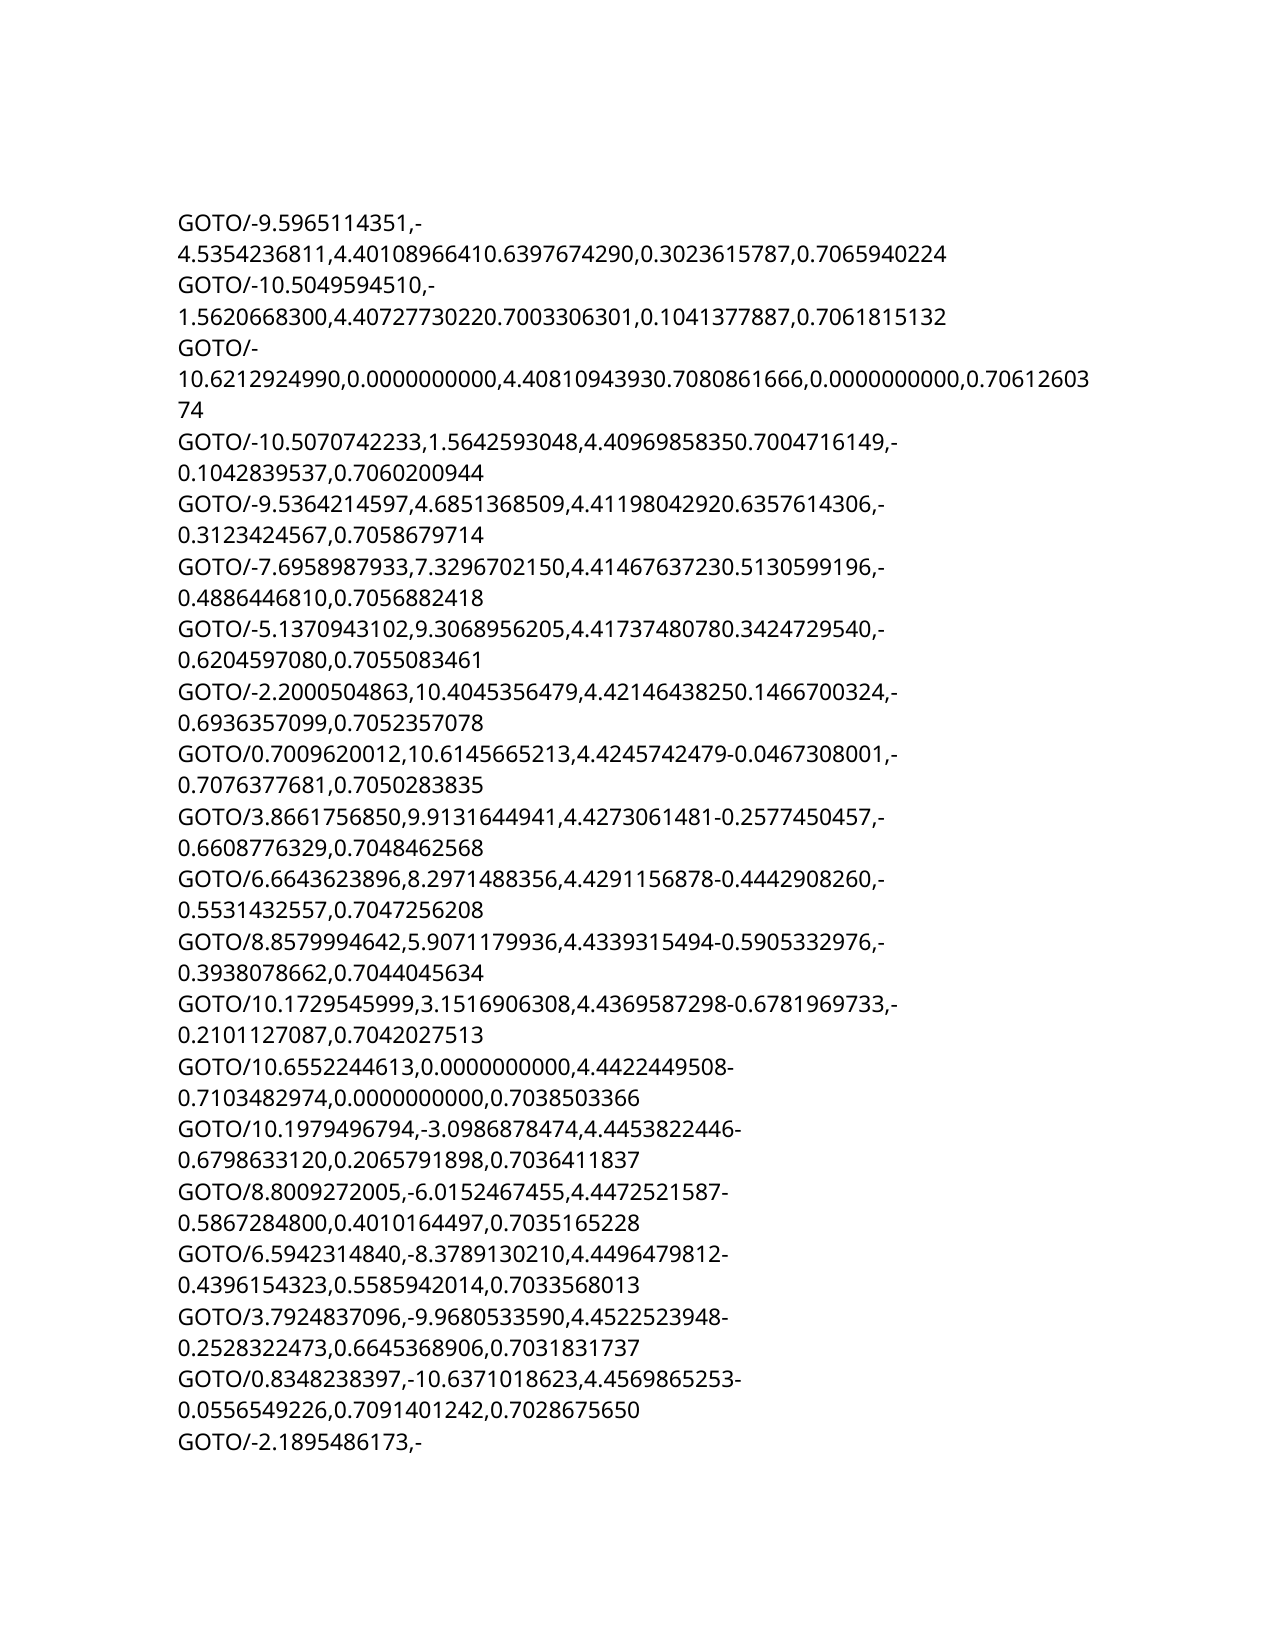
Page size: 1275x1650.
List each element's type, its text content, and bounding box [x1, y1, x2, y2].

text GOTO/-7.6958987933,7.3296702150,4.41467637230.5130599196,-0.4886446810,0.7056882418 [177, 551, 1098, 613]
text GOTO/-9.5965114351,-4.5354236811,4.40108966410.6397674290,0.3023615787,0.7065940224 [177, 207, 1098, 269]
text GOTO/6.6643623896,8.2971488356,4.4291156878-0.4442908260,-0.5531432557,0.7047256208 [177, 863, 1098, 926]
text GOTO/0.7009620012,10.6145665213,4.4245742479-0.0467308001,-0.7076377681,0.7050283835 [177, 738, 1098, 801]
text GOTO/8.8579994642,5.9071179936,4.4339315494-0.5905332976,-0.3938078662,0.7044045634 [177, 926, 1098, 988]
text GOTO/10.1729545999,3.1516906308,4.4369587298-0.6781969733,-0.2101127087,0.7042027513 [177, 988, 1098, 1051]
text GOTO/3.8661756850,9.9131644941,4.4273061481-0.2577450457,-0.6608776329,0.7048462568 [177, 801, 1098, 863]
text GOTO/10.1979496794,-3.0986878474,4.4453822446-0.6798633120,0.2065791898,0.7036411837 [177, 1113, 1098, 1176]
text GOTO/-10.5049594510,-1.5620668300,4.40727730220.7003306301,0.1041377887,0.7061815132 [177, 269, 1098, 332]
text GOTO/-9.5364214597,4.6851368509,4.41198042920.6357614306,-0.3123424567,0.7058679714 [177, 488, 1098, 551]
text GOTO/0.8348238397,-10.6371018623,4.4569865253-0.0556549226,0.7091401242,0.7028675650 [177, 1363, 1098, 1426]
text GOTO/-5.1370943102,9.3068956205,4.41737480780.3424729540,-0.6204597080,0.7055083461 [177, 613, 1098, 676]
text GOTO/-10.5070742233,1.5642593048,4.40969858350.7004716149,-0.1042839537,0.7060200944 [177, 426, 1098, 488]
text GOTO/8.8009272005,-6.0152467455,4.4472521587-0.5867284800,0.4010164497,0.7035165228 [177, 1176, 1098, 1238]
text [177, 1426, 1098, 1457]
text GOTO/-10.6212924990,0.0000000000,4.40810943930.7080861666,0.0000000000,0.7061260374 [177, 332, 1098, 426]
text GOTO/-2.2000504863,10.4045356479,4.42146438250.1466700324,-0.6936357099,0.7052357078 [177, 676, 1098, 738]
text GOTO/6.5942314840,-8.3789130210,4.4496479812-0.4396154323,0.5585942014,0.7033568013 [177, 1238, 1098, 1301]
text GOTO/10.6552244613,0.0000000000,4.4422449508-0.7103482974,0.0000000000,0.7038503366 [177, 1051, 1098, 1113]
text GOTO/3.7924837096,-9.9680533590,4.4522523948-0.2528322473,0.6645368906,0.7031831737 [177, 1301, 1098, 1363]
